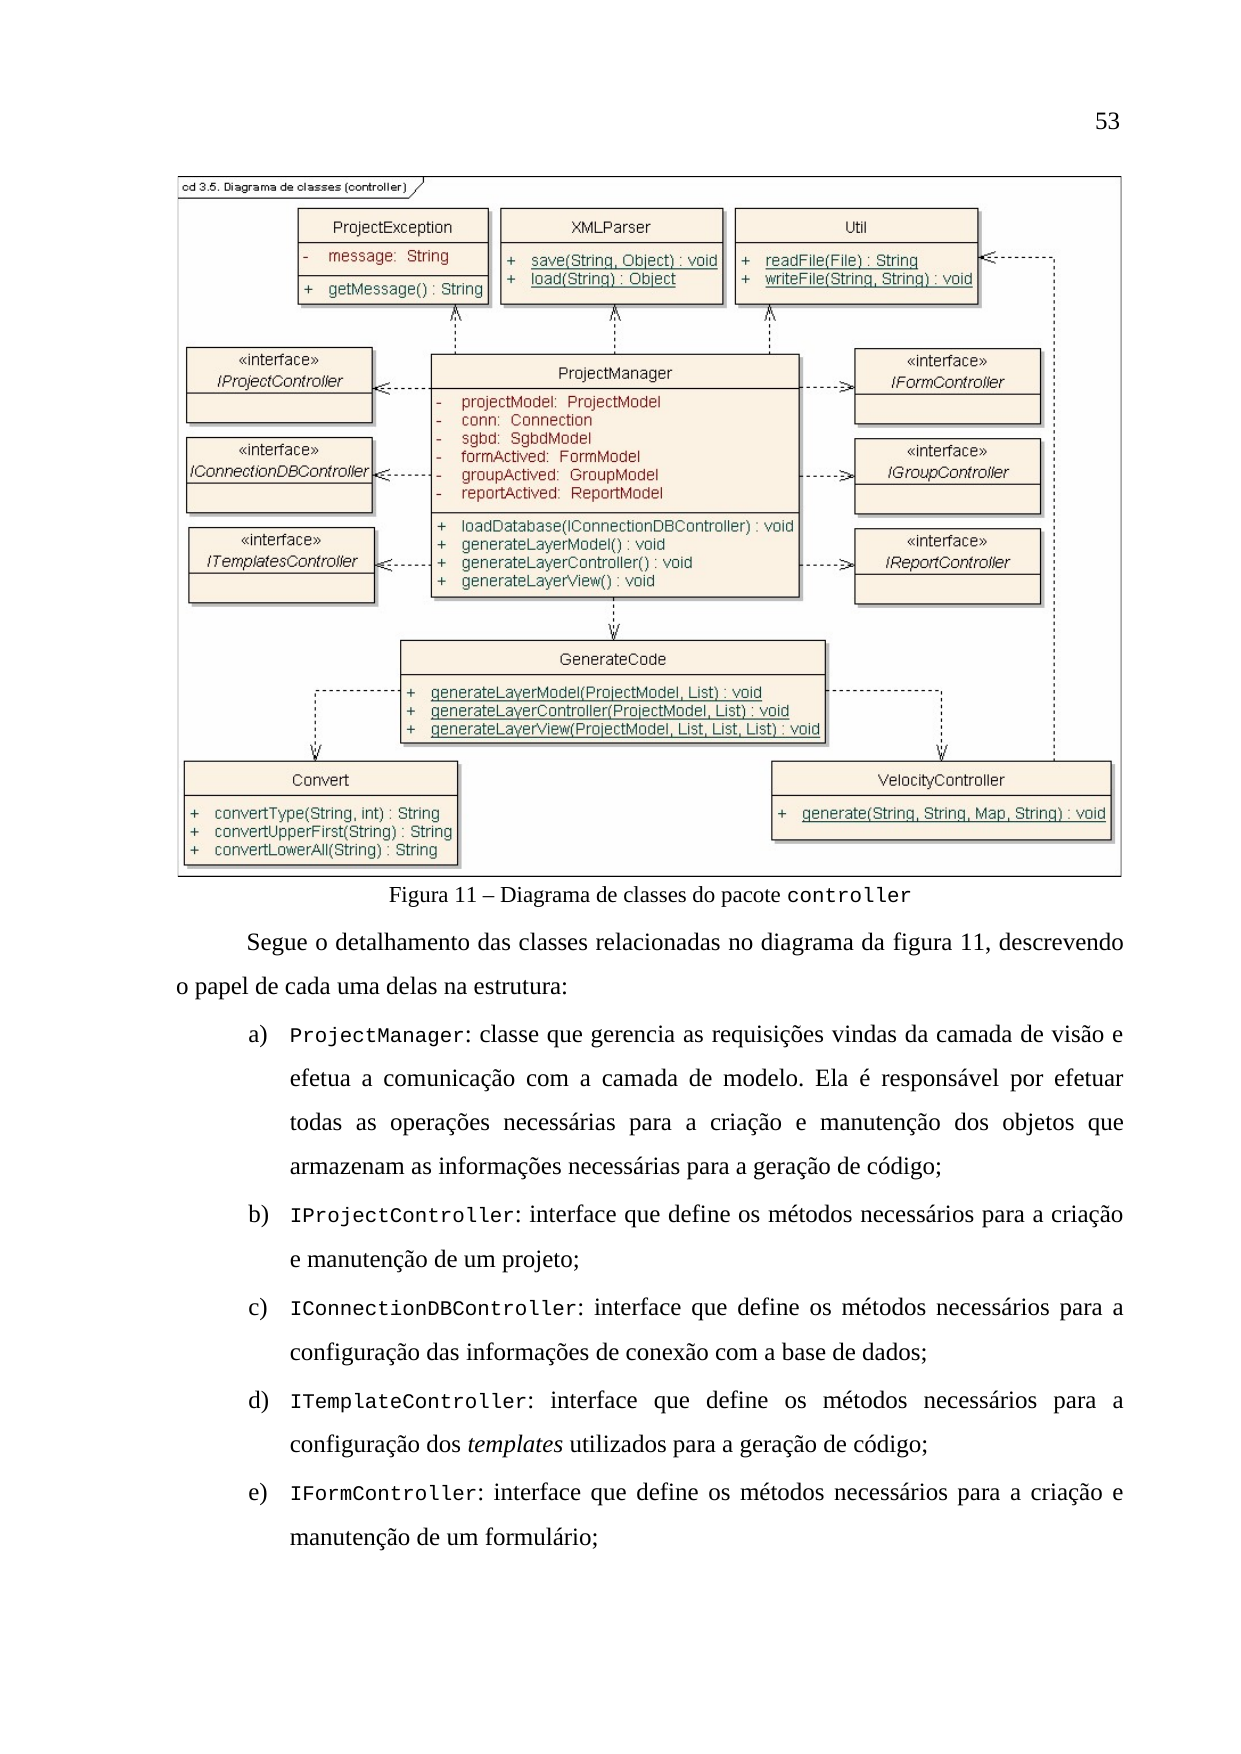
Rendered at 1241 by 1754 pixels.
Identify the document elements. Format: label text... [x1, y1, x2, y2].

list ITemplateController: interface que define os métodos necessários para a configuração dos templates utilizados para a geração de código; [248, 1385, 1124, 1458]
list IFormController: interface que define os métodos necessários para a criação e manutenção de um formulário; [248, 1477, 1124, 1551]
text Figura 11 – Diagrama de classes do pacote controller [177, 881, 1123, 909]
picture [177, 176, 1122, 877]
list IProjectController: interface que define os métodos necessários para a criação e manutenção de um projeto; [248, 1199, 1124, 1273]
list ProjectManager: classe que gerencia as requisições vindas da camada de visão e efetua a comunicação com a camada de modelo. Ela é responsável por efetuar todas as operações necessárias para a criação e manutenção dos objetos que armazenam as informações necessárias para a geração de código; [248, 1019, 1124, 1180]
list IConnectionDBController: interface que define os métodos necessários para a configuração das informações de conexão com a base de dados; [248, 1292, 1124, 1366]
text Segue o detalhamento das classes relacionadas no diagrama da figura 11, descrevendo o papel de cada uma delas na estrutura: [176, 927, 1124, 1000]
